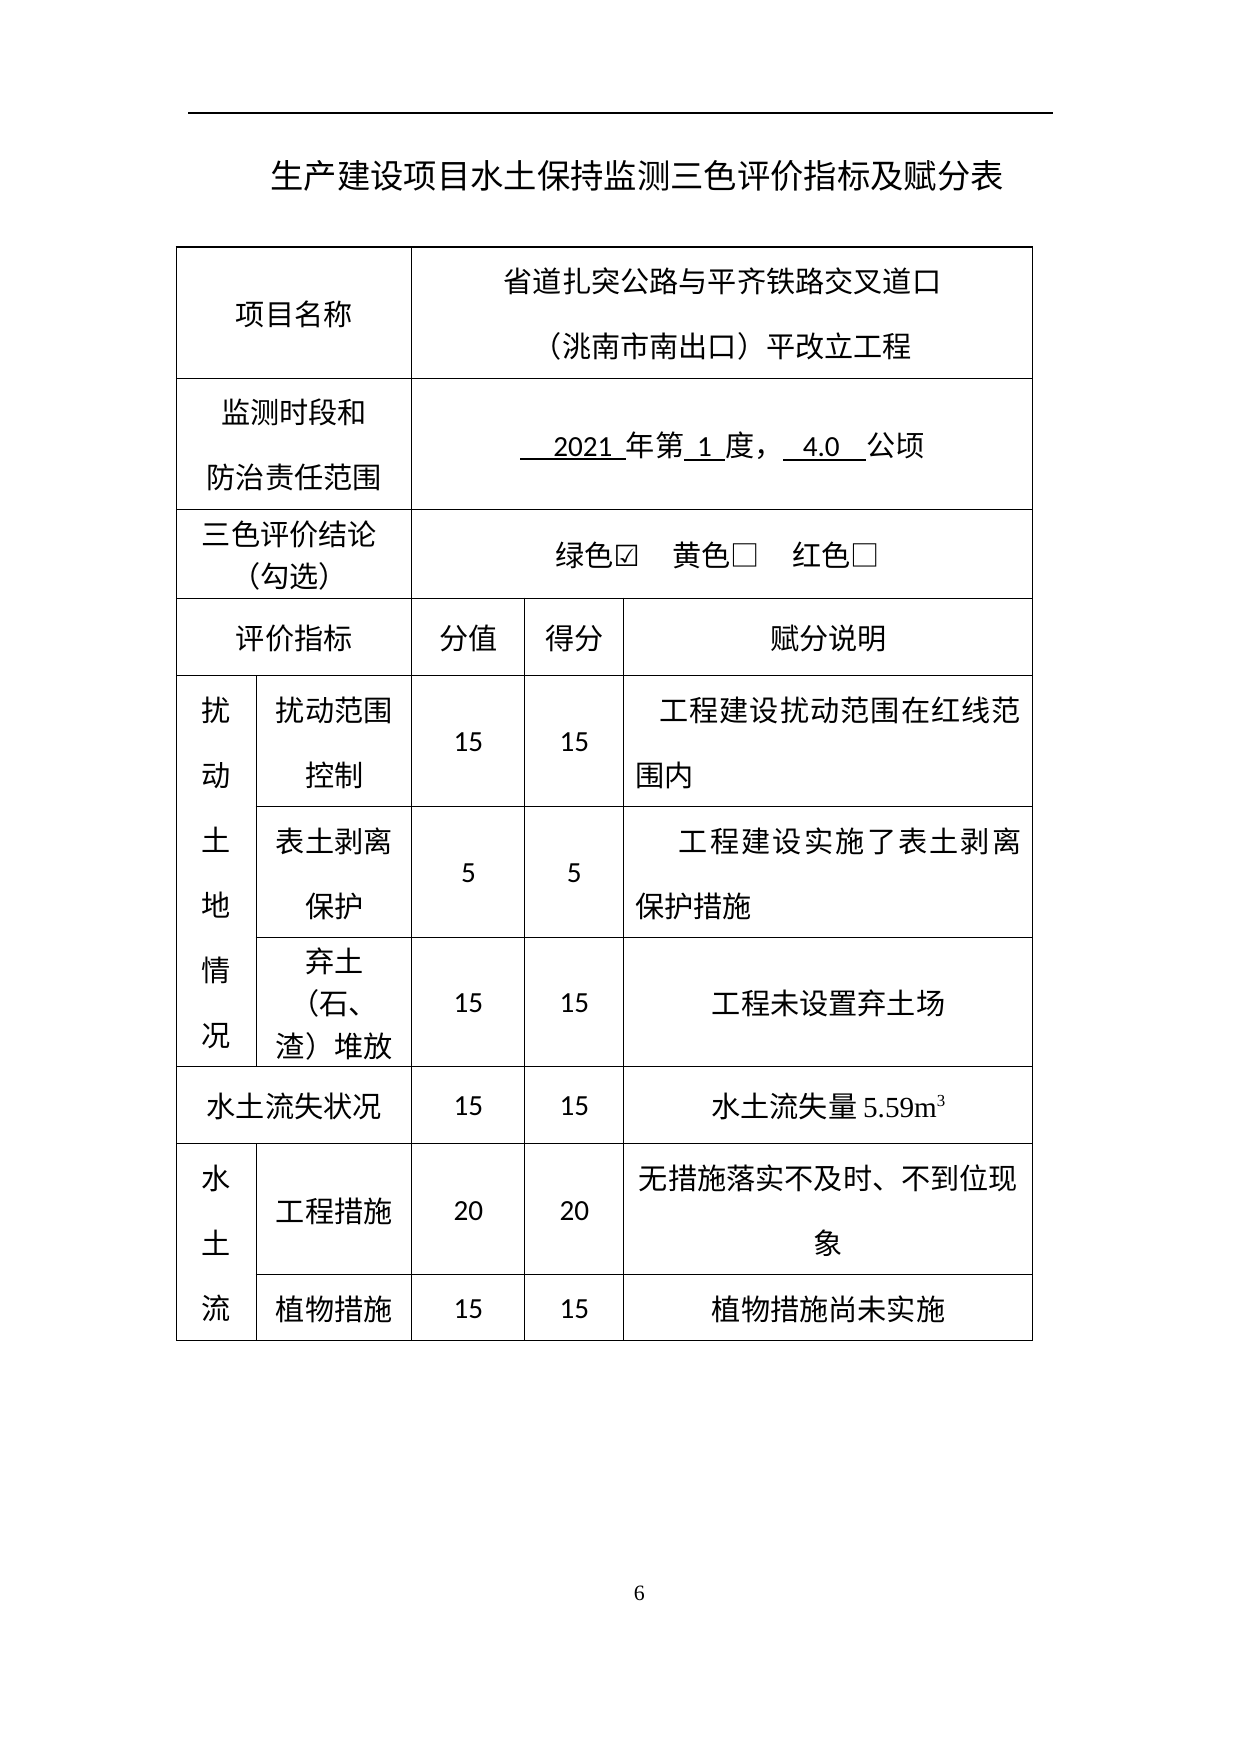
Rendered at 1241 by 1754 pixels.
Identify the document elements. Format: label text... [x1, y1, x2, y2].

table_cell 植物措施 [257, 1275, 411, 1340]
table_cell 水土流失防治成效 [177, 1144, 256, 1340]
table_cell 赋分说明 [624, 599, 1032, 675]
table_cell 15 [412, 1067, 524, 1143]
table_cell 工程措施 [257, 1144, 411, 1274]
table_cell 植物措施尚未实施 [624, 1275, 1032, 1340]
table_cell 20 [525, 1144, 623, 1274]
table_cell 2021 年第 1 度， 4.0 公顷 [412, 379, 1032, 508]
table_cell 三色评价结论 （勾选） [177, 510, 411, 598]
table_cell 水土流失状况 [177, 1067, 411, 1143]
table_cell 扰动土地情况 [177, 676, 256, 1066]
table_header 省道扎突公路与平齐铁路交叉道口 （洮南市南出口）平改立工程 [412, 248, 1032, 377]
table_cell 15 [525, 938, 623, 1066]
table_cell 5 [525, 807, 623, 937]
table_cell 15 [525, 1275, 623, 1340]
table_cell 得分 [525, 599, 623, 675]
table_cell 15 [525, 1067, 623, 1143]
table_cell 15 [412, 676, 524, 806]
table_cell 表土剥离保护 [257, 807, 411, 937]
table_cell 20 [412, 1144, 524, 1274]
table_cell 工程未设置弃土场 [624, 938, 1032, 1066]
table_cell 工程建设扰动范围在红线范围内 [624, 676, 1032, 806]
table_cell 15 [525, 676, 623, 806]
table_cell 评价指标 [177, 599, 411, 675]
text 生产建设项目水土保持监测三色评价指标及赋分表 [187, 150, 1053, 198]
table_cell 弃土（石、渣）堆放 [257, 938, 411, 1066]
table_cell 分值 [412, 599, 524, 675]
table_cell 水土流失量5.59m3 [624, 1067, 1032, 1143]
table_cell 监测时段和 防治责任范围 [177, 379, 411, 508]
table_cell 绿色☑ 黄色□ 红色□ [412, 510, 1032, 598]
table_header 项目名称 [177, 248, 411, 377]
table_cell 工程建设实施了表土剥离保护措施 [624, 807, 1032, 937]
table_cell 5 [412, 807, 524, 937]
table_cell 扰动范围控制 [257, 676, 411, 806]
table_cell 15 [412, 938, 524, 1066]
table_cell 无措施落实不及时、不到位现象 [624, 1144, 1032, 1274]
table_cell 15 [412, 1275, 524, 1340]
